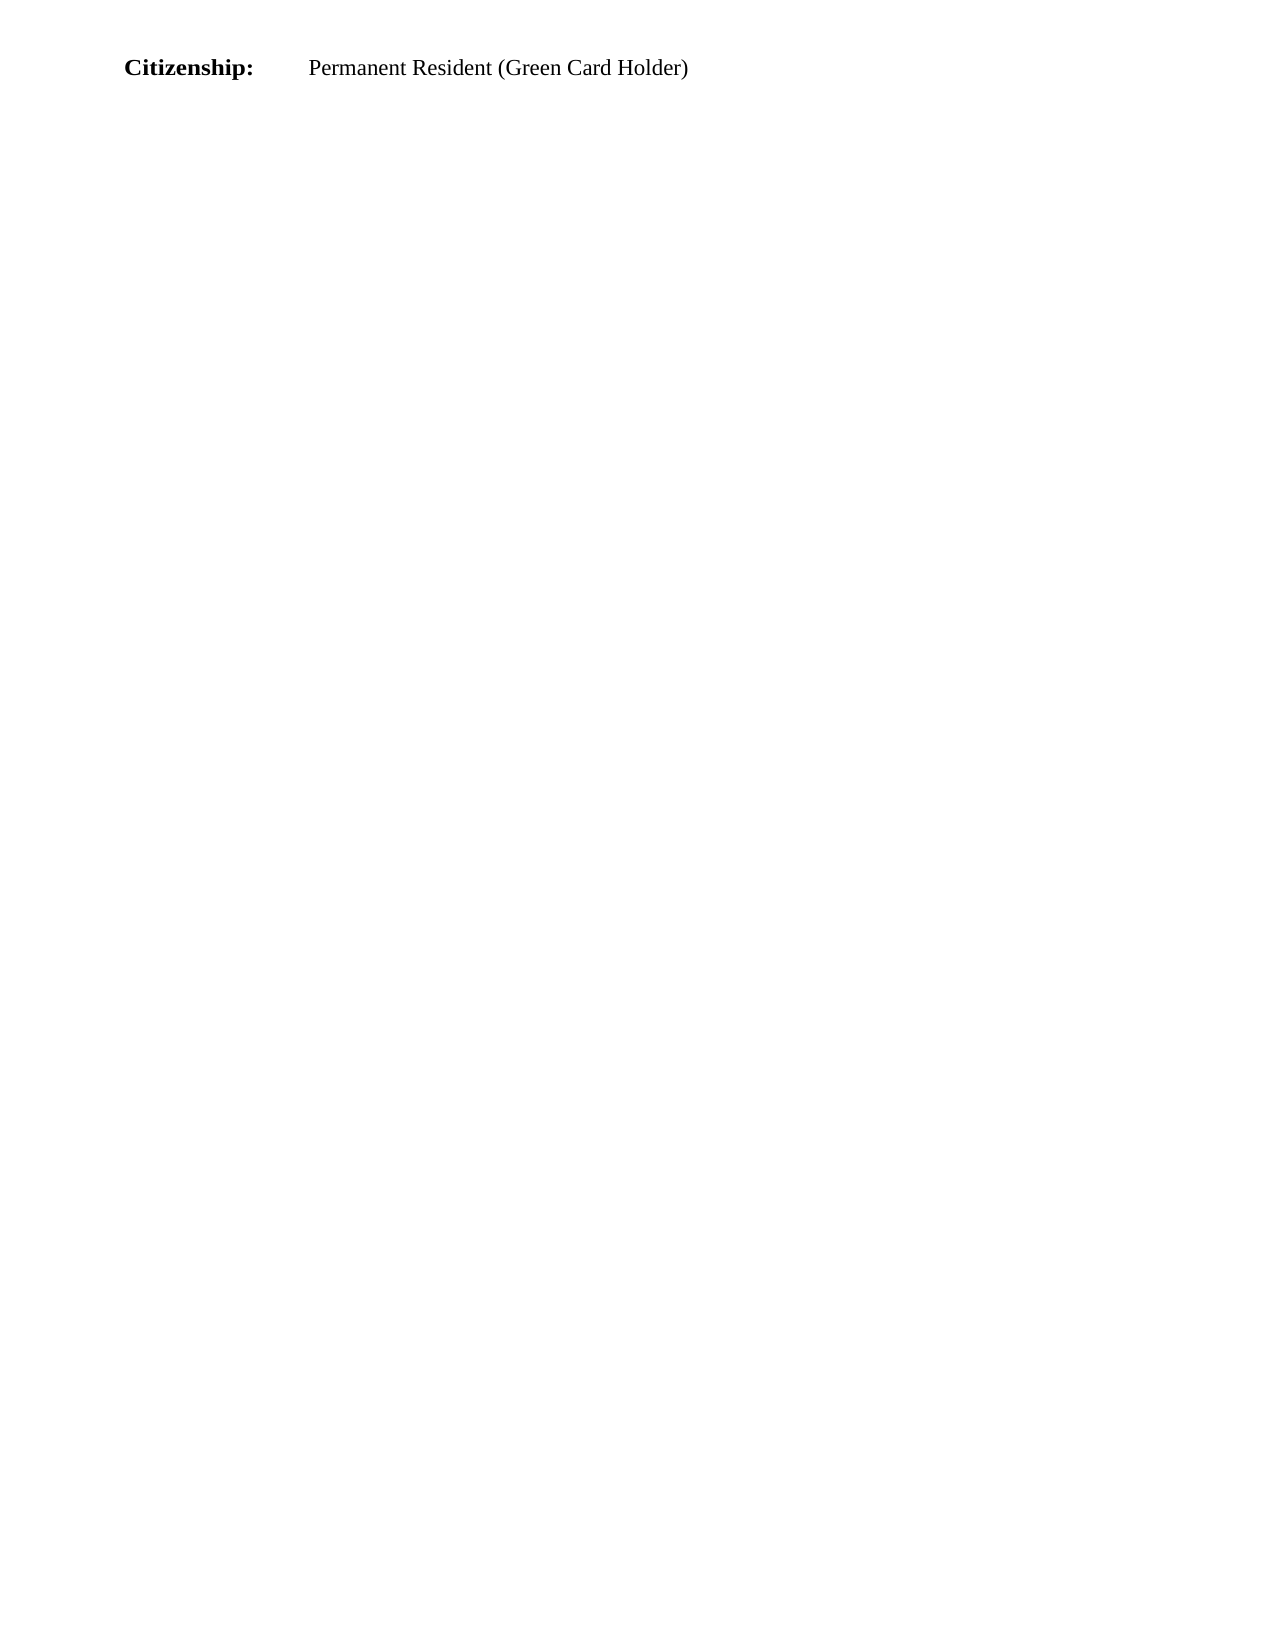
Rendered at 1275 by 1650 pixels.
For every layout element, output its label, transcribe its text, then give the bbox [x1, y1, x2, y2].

text Citizenship: Permanent Resident (Green Card Holder) [124, 54, 1175, 80]
